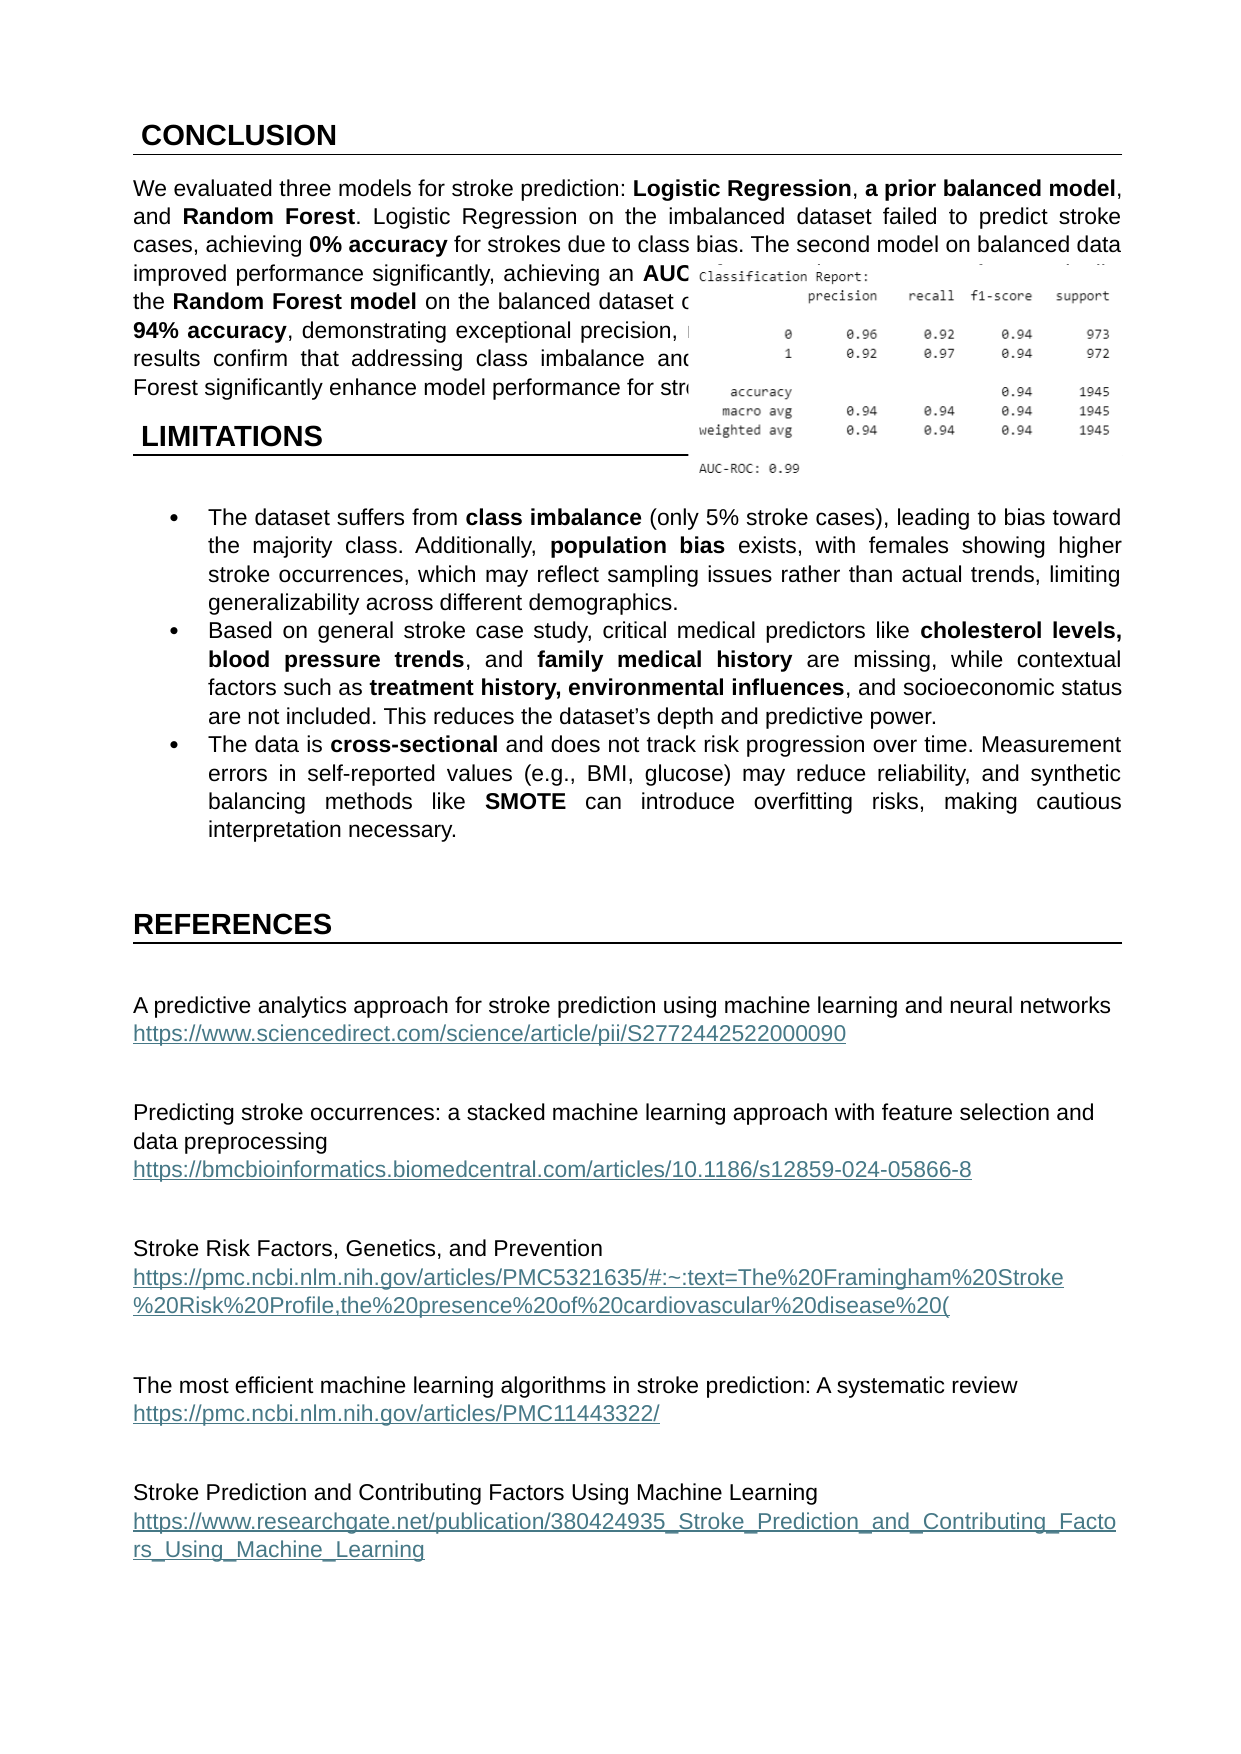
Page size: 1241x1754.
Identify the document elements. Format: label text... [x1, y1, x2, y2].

list The dataset suffers from class imbalance (only 5% stroke cases), leading to bias toward the majority class. Additionally, population bias exists, with females showing higher stroke occurrences, which may reflect sampling issues rather than actual trends, limiting generalizability across different demographics. [170, 504, 1122, 615]
list Based on general stroke case study, critical medical predictors like cholesterol levels, blood pressure trends, and family medical history are missing, while contextual factors such as treatment history, environmental influences, and socioeconomic status are not included. This reduces the dataset’s depth and predictive power. [170, 617, 1122, 729]
text A predictive analytics approach for stroke prediction using machine learning and neural networks https://www.sciencedirect.com/science/article/pii/S2772442522000090 [133, 963, 1122, 1080]
text The most efficient machine learning algorithms in stroke prediction: A systematic review https://pmc.ncbi.nlm.nih.gov/articles/PMC11443322/ [133, 1372, 1122, 1460]
list The data is cross-sectional and does not track risk progression over time. Measurement errors in self-reported values (e.g., BMI, glucose) may reduce reliability, and synthetic balancing methods like SMOTE can introduce overfitting risks, making cautious interpretation necessary. [170, 731, 1122, 843]
picture [688, 265, 1123, 479]
text Stroke Prediction and Contributing Factors Using Machine Learning https://www.researchgate.net/publication/380424935_Stroke_Prediction_and_Contributing_Factors_Using_Machine_Learning [133, 1479, 1122, 1562]
text REFERENCES [133, 907, 1122, 942]
text Predicting stroke occurrences: a stacked machine learning approach with feature selection and data preprocessing https://bmcbioinformatics.biomedcentral.com/articles/10.1186/s12859-024-05866-8 [133, 1099, 1122, 1216]
text Stroke Risk Factors, Genetics, and Prevention https://pmc.ncbi.nlm.nih.gov/articles/PMC5321635/#:~:text=The%20Framingham%20Stroke%20Risk%20Profile,the%20presence%20of%20cardiovascular%20disease%20( [133, 1235, 1122, 1352]
text We evaluated three models for stroke prediction: Logistic Regression, a prior balanced model, and Random Forest. Logistic Regression on the imbalanced dataset failed to predict stroke cases, achieving 0% accuracy for strokes due to class bias. The second model on balanced data improved performance significantly, achieving an AUC of 0.81 and an accuracy of 81%. Finally, the Random Forest model on the balanced dataset outperformed all, with an AUC of 0.99 and 94% accuracy, demonstrating exceptional precision, recall, and minimal misclassifications. The results confirm that addressing class imbalance and using ensemble methods like Random Forest significantly enhance model performance for stroke prediction. [133, 174, 1122, 400]
text CONCLUSION [133, 118, 1122, 154]
text LIMITATIONS [133, 419, 688, 454]
